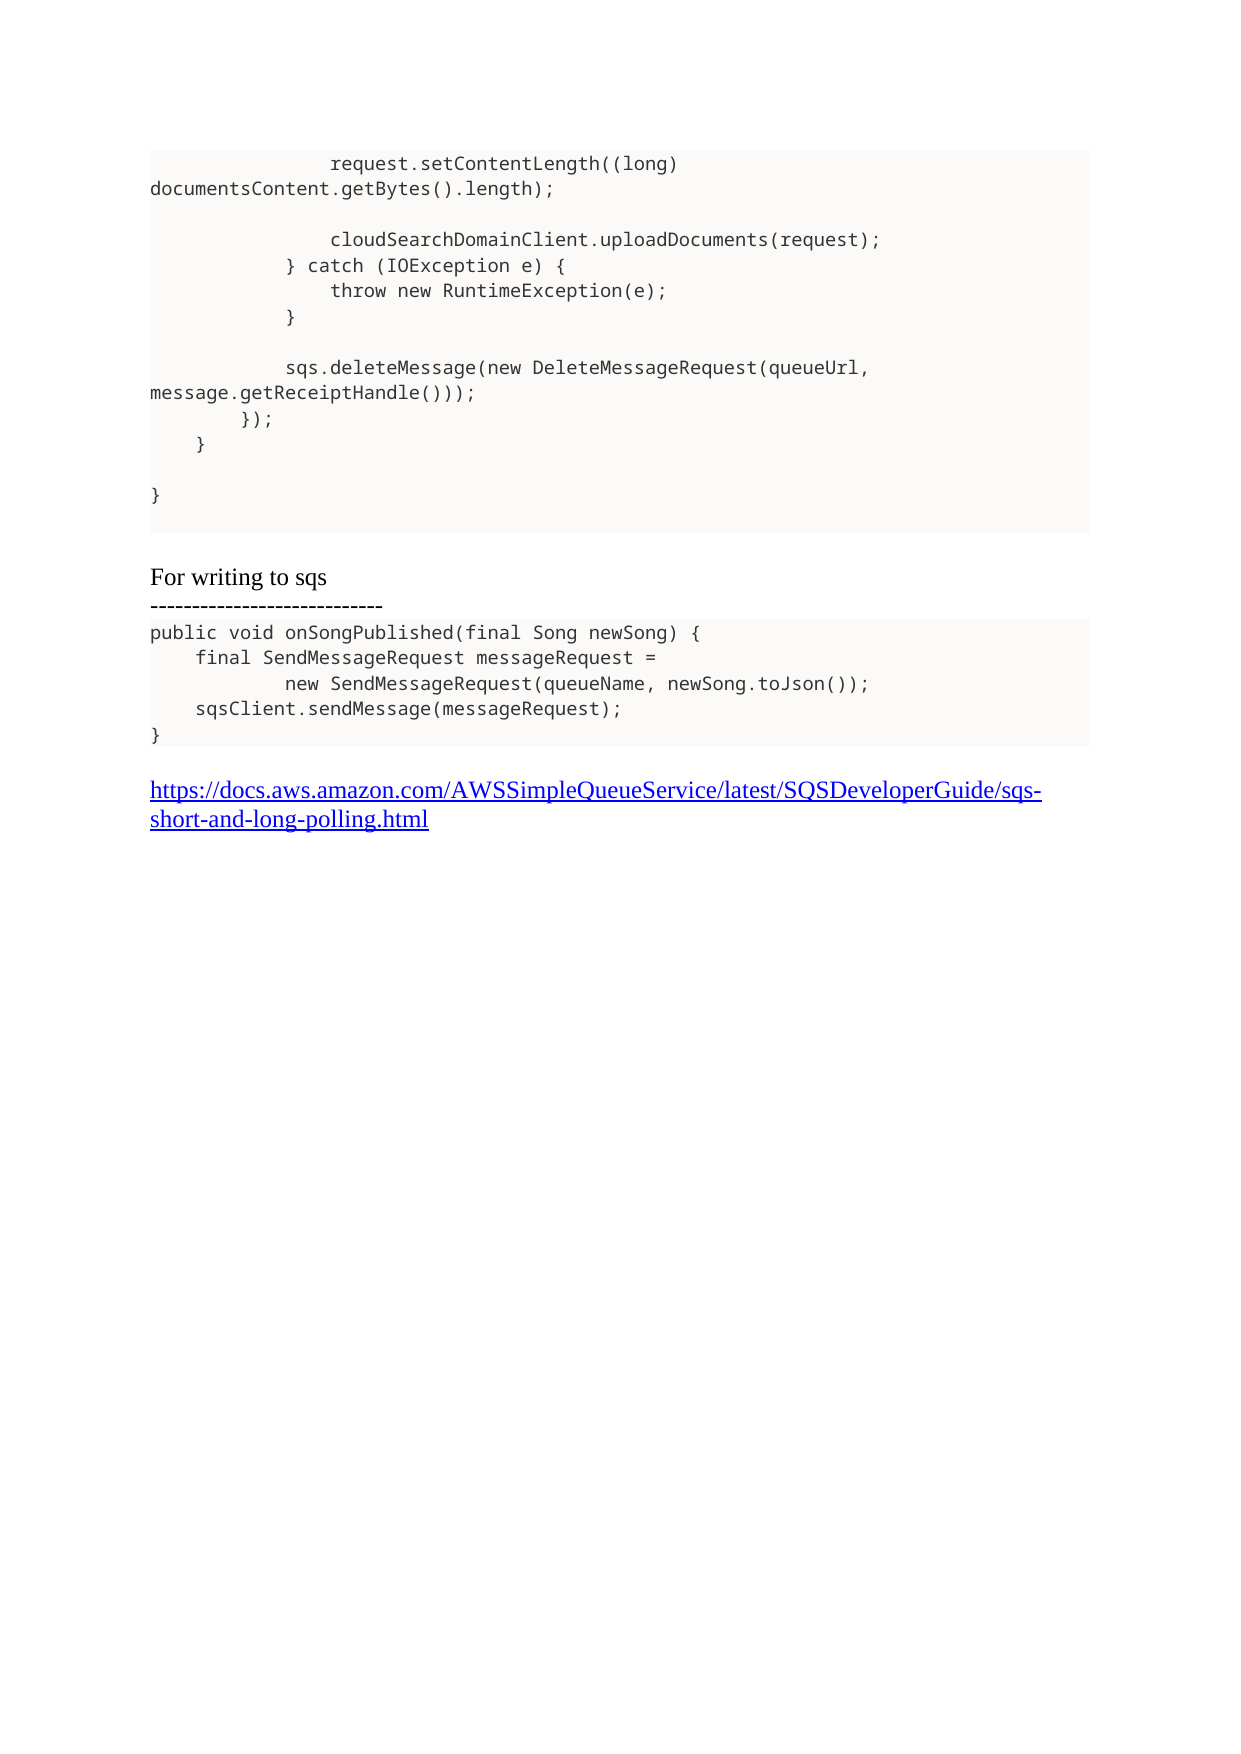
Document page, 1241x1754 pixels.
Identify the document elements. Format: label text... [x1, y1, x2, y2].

text new SendMessageRequest(queueName, newSong.toJson()); [150, 670, 1090, 696]
text } [150, 721, 1090, 747]
text throw new RuntimeException(e); [150, 278, 1090, 303]
text }); [150, 405, 1090, 431]
text cloudSearchDomainClient.uploadDocuments(request); [150, 227, 1090, 252]
text } [150, 431, 1090, 456]
text sqs.deleteMessage(new DeleteMessageRequest(queueUrl, message.getReceiptHandle())); [150, 354, 1090, 405]
text https://docs.aws.amazon.com/AWSSimpleQueueService/latest/SQSDeveloperGuide/sqs-short-and-long-polling.html [150, 775, 1090, 833]
text } catch (IOException e) { [150, 252, 1090, 278]
text public void onSongPublished(final Song newSong) { [150, 619, 1090, 644]
text } [150, 303, 1090, 329]
text sqsClient.sendMessage(messageRequest); [150, 696, 1090, 721]
text For writing to sqs [150, 562, 1090, 590]
text request.setContentLength((long) documentsContent.getBytes().length); [150, 150, 1090, 201]
text ---------------------------- [150, 590, 1090, 619]
text final SendMessageRequest messageRequest = [150, 644, 1090, 670]
text } [150, 482, 1090, 507]
